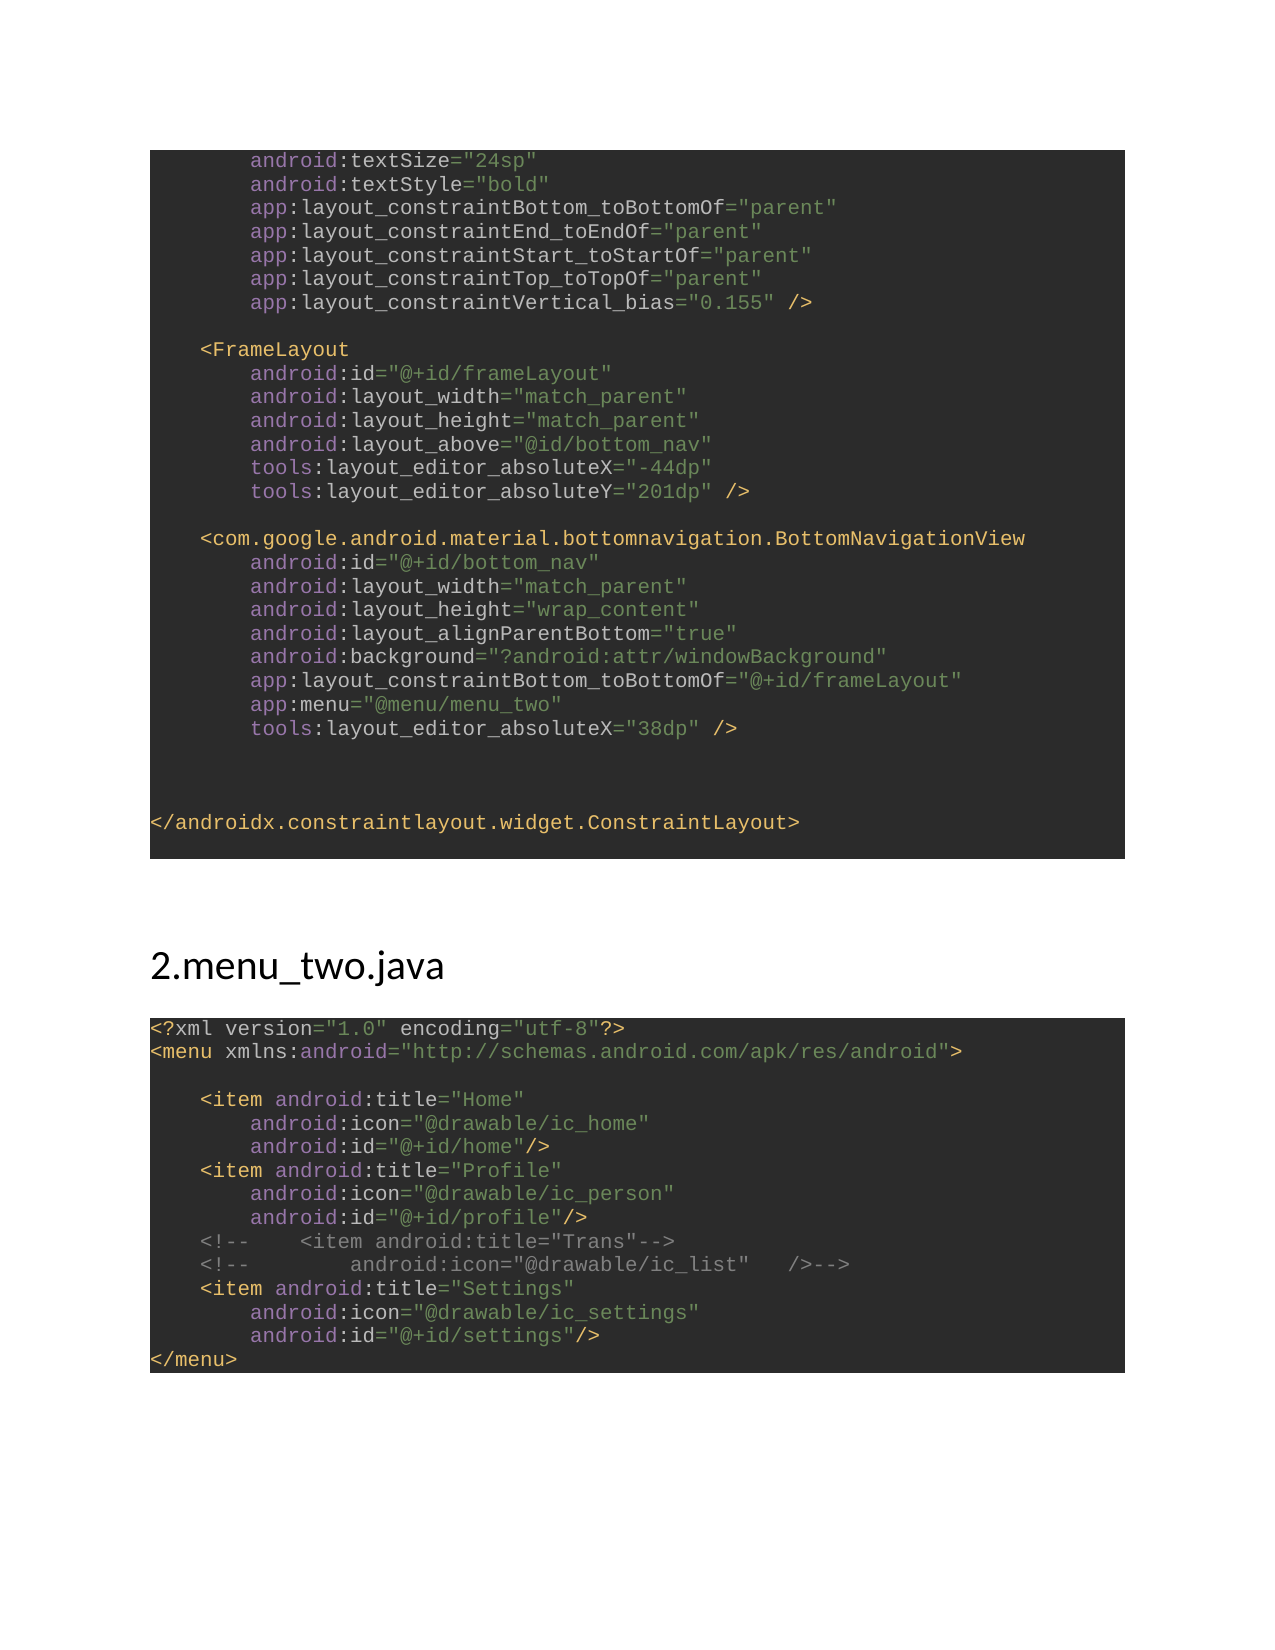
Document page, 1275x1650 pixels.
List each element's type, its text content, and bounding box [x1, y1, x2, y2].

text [150, 150, 1125, 836]
text <?xml version="1.0" encoding="utf-8"?> <menu xmlns:android="http://schemas.android.com/apk/res/android"> <item android:title="Home" android:icon="@drawable/ic_home" android:id="@+id/home"/> <item android:title="Profile" android:icon="@drawable/ic_person" android:id="@+id/profile"/> <!-- <item android:title="Trans"--> <!-- android:icon="@drawable/ic_list" />--> <item android:title="Settings" android:icon="@drawable/ic_settings" android:id="@+id/settings"/> </menu> [150, 1018, 1125, 1373]
text 2.menu_two.java [150, 939, 1125, 989]
